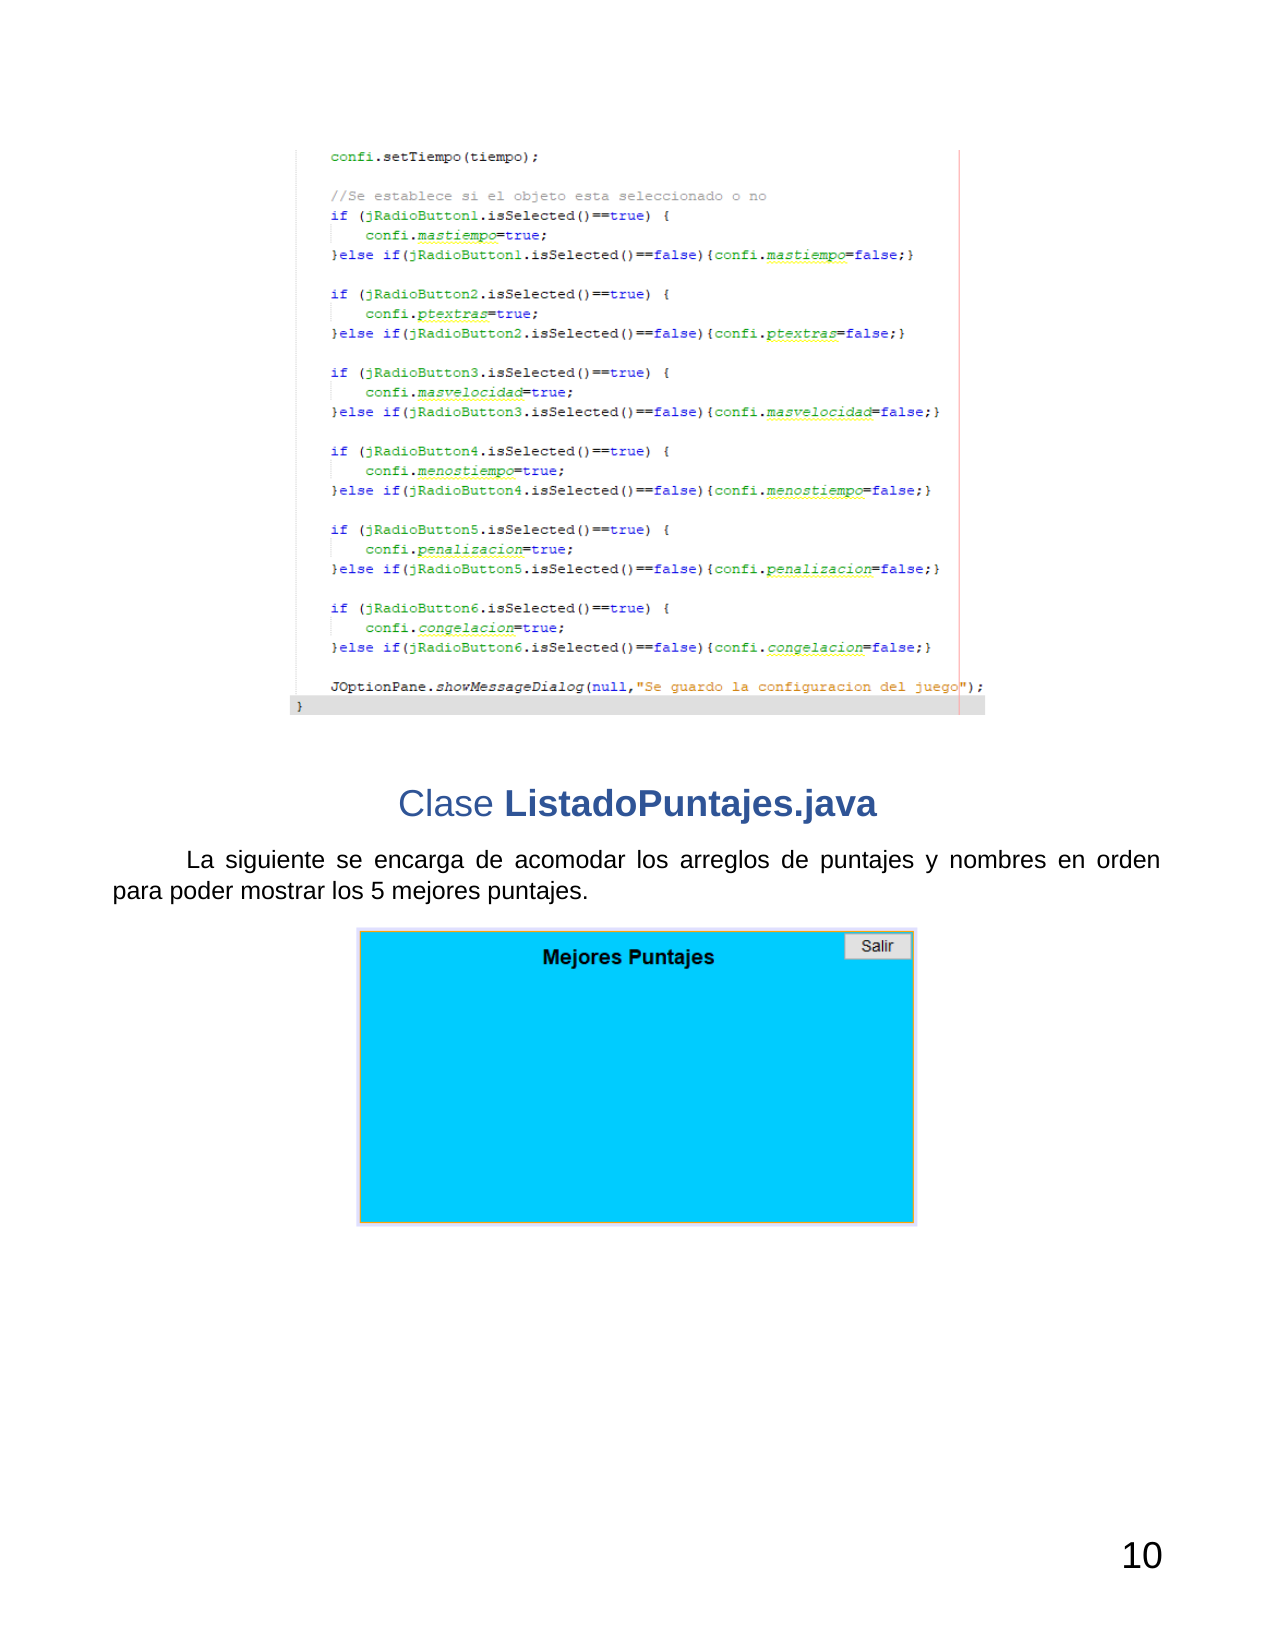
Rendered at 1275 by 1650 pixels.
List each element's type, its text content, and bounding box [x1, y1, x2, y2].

text La siguiente se encarga de acomodar los arreglos de puntajes y nombres en orden para poder mostrar los 5 mejores puntajes. [112, 844, 1162, 904]
text Clase ListadoPuntajes.java [112, 781, 1162, 824]
picture [353, 923, 922, 1230]
picture [289, 150, 986, 715]
